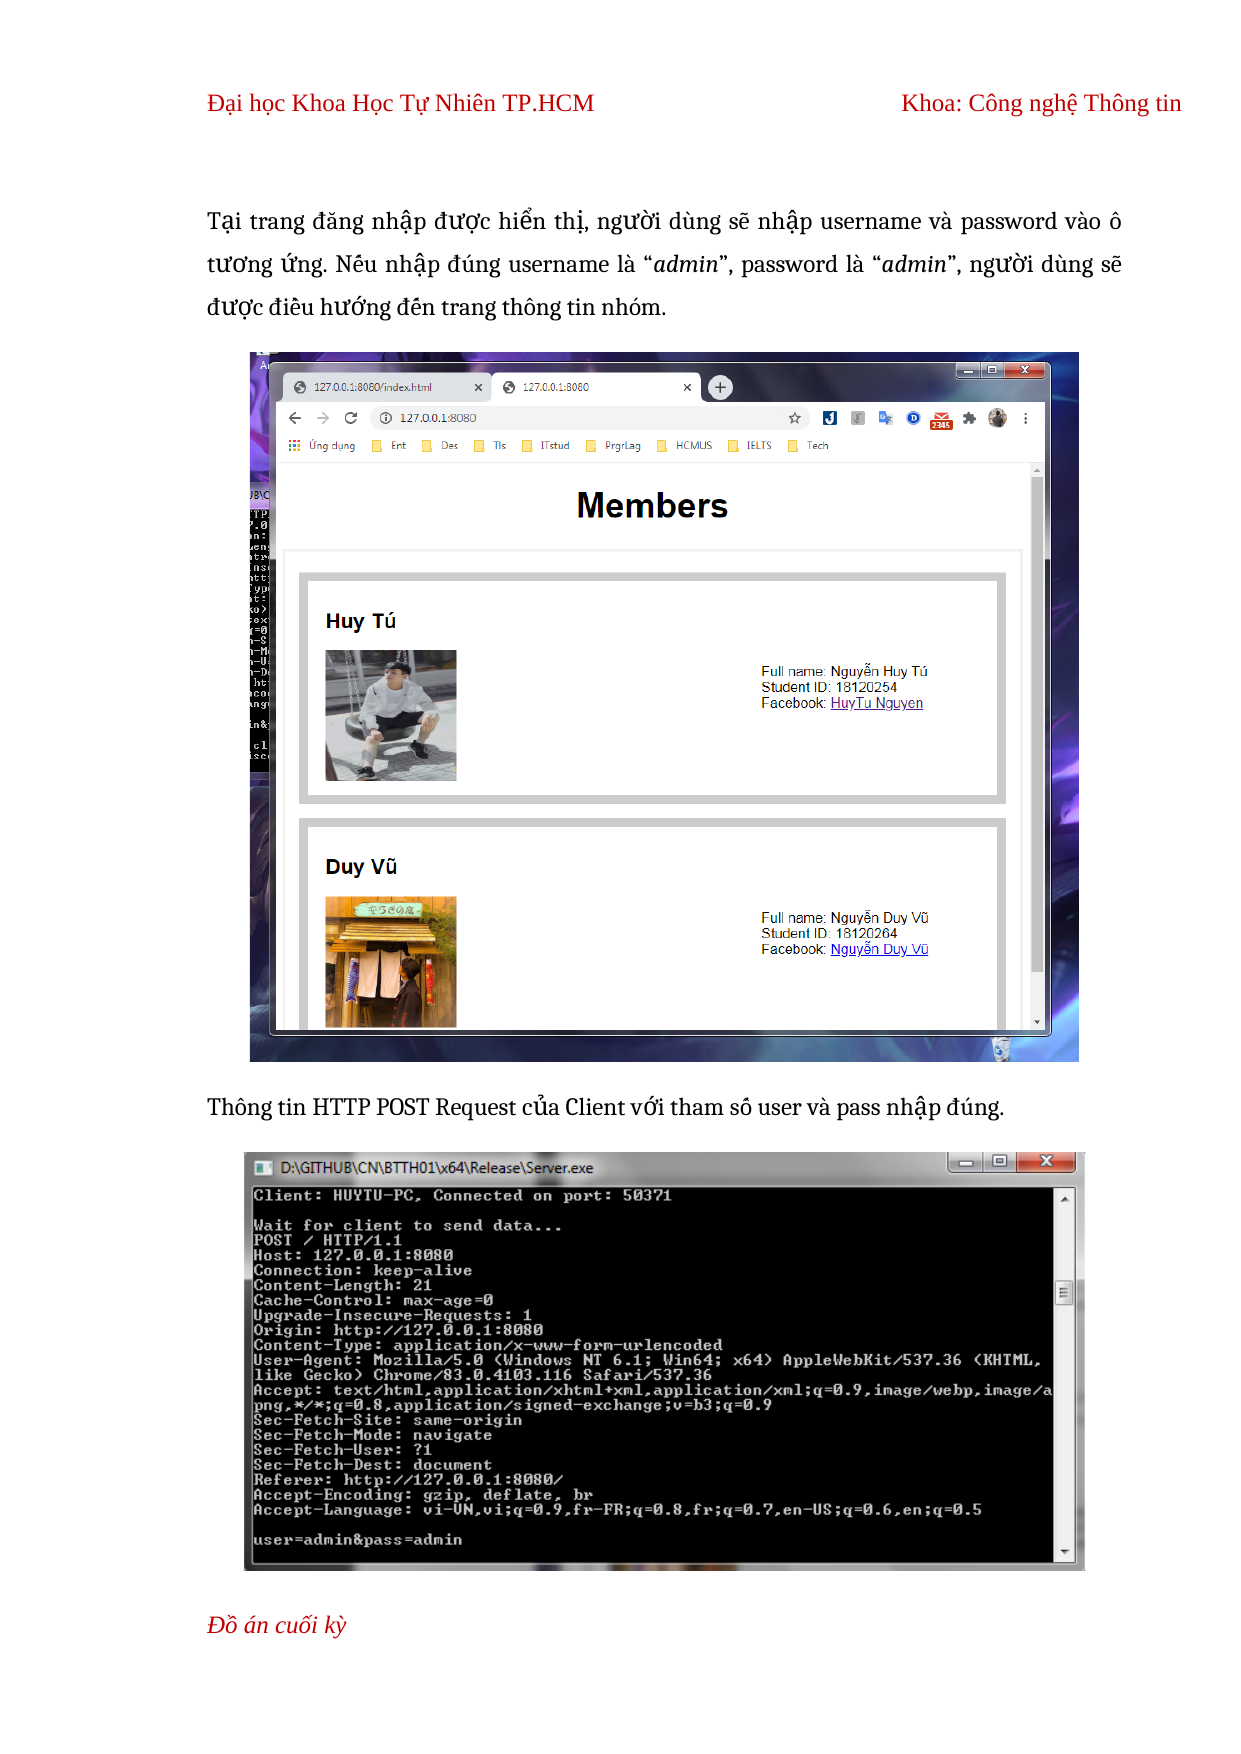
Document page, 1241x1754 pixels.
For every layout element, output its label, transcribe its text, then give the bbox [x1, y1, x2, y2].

text Tại trang đăng nhập được hiển thị, người dùng sẽ nhập username và password vào ô tương ứng. Nếu nhập đúng username là “admin”, password là “admin”, người dùng sẽ được điều hướng đến trang thông tin nhóm. [207, 207, 1122, 322]
picture [243, 1152, 1086, 1571]
text Thông tin HTTP POST Request của Client với tham số user và pass nhập đúng. [207, 1092, 1122, 1121]
picture [249, 352, 1079, 1062]
